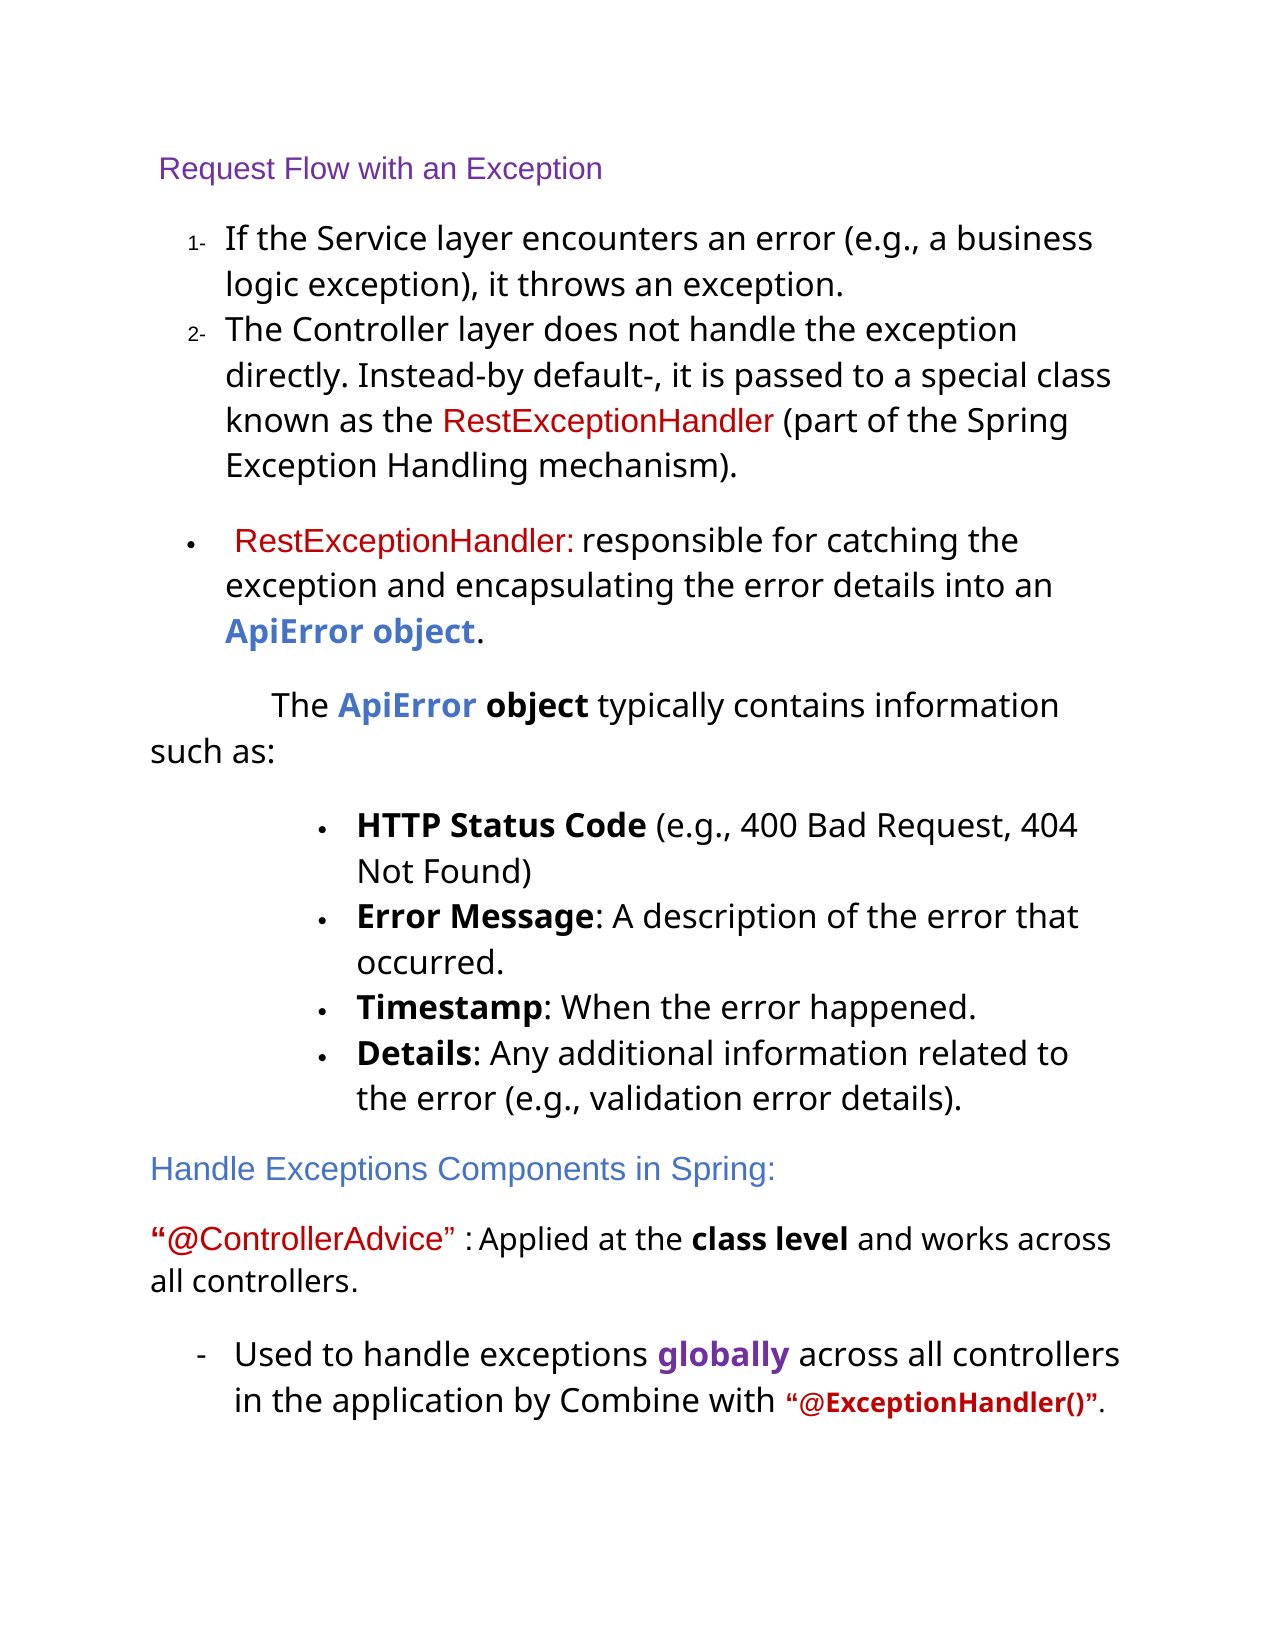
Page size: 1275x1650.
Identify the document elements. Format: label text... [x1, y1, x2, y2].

text The ApiError object typically contains information such as: [150, 682, 1125, 773]
list HTTP Status Code (e.g., 400 Bad Request, 404 Not Found) [319, 802, 1125, 893]
list Timestamp: When the error happened. [319, 984, 1125, 1029]
list The Controller layer does not handle the exception directly. Instead-by default-, it is passed to a special class known as the RestExceptionHandler (part of the Spring Exception Handling mechanism). [187, 306, 1125, 488]
list RestExceptionHandler: responsible for catching the exception and encapsulating the error details into an ApiError object. [187, 517, 1125, 653]
text Request Flow with an Exception [150, 150, 1125, 186]
text Handle Exceptions Components in Spring: [150, 1149, 1125, 1188]
list Used to handle exceptions globally across all controllers in the application by Combine with “@ExceptionHandler()”. [196, 1331, 1125, 1422]
list Details: Any additional information related to the error (e.g., validation error details). [319, 1029, 1125, 1120]
text “@ControllerAdvice” : Applied at the class level and works across all controllers. [150, 1217, 1125, 1302]
list If the Service layer encounters an error (e.g., a business logic exception), it throws an exception. [187, 215, 1125, 306]
list Error Message: A description of the error that occurred. [319, 893, 1125, 984]
